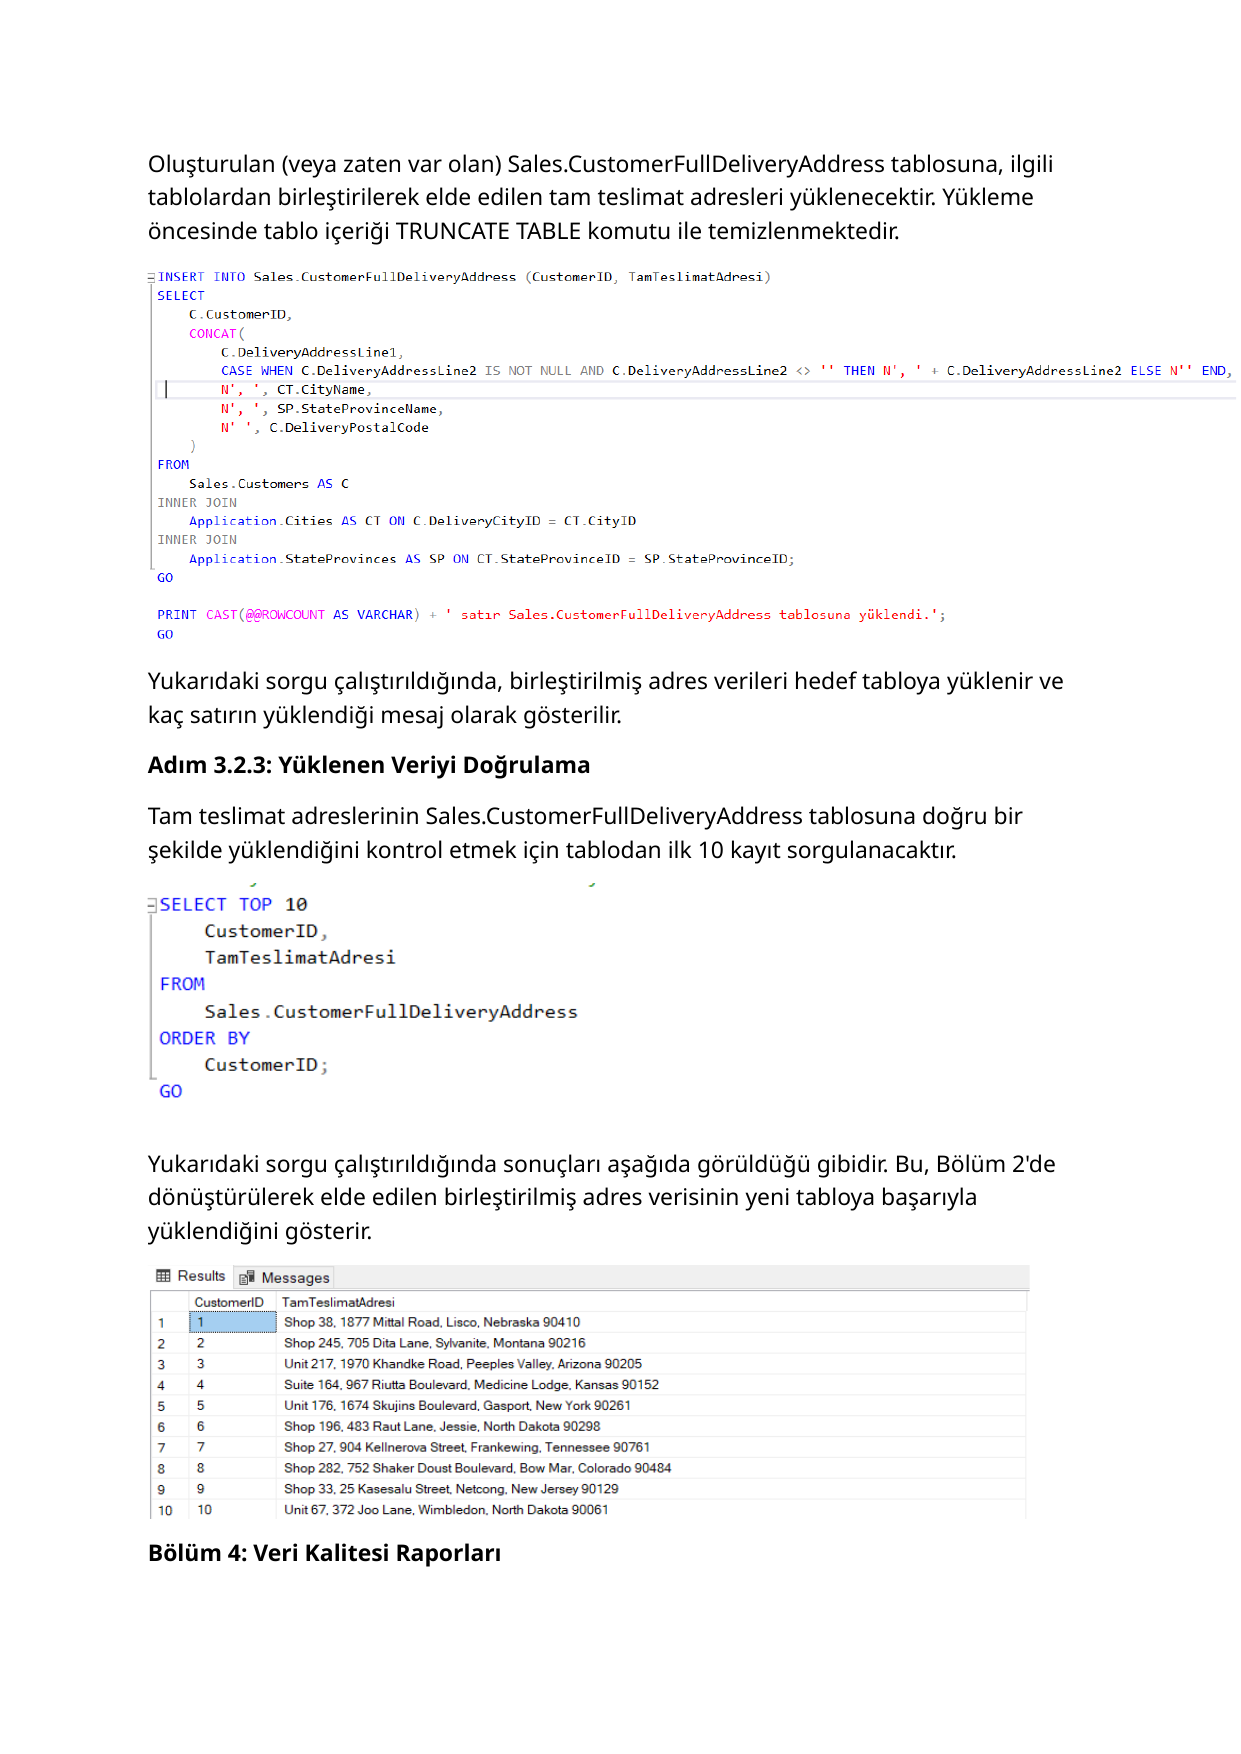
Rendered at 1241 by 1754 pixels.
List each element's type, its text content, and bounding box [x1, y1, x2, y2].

picture [147, 1265, 1030, 1519]
text Bölüm 4: Veri Kalitesi Raporları [148, 1537, 1093, 1569]
text Yukarıdaki sorgu çalıştırıldığında sonuçları aşağıda görüldüğü gibidir. Bu, Bölüm 2'de dönüştürülerek elde edilen birleştirilmiş adres verisinin yeni tabloya başarıyla yüklendiğini gösterir. [148, 1148, 1093, 1246]
text Yukarıdaki sorgu çalıştırıldığında, birleştirilmiş adres verileri hedef tabloya yüklenir ve kaç satırın yüklendiği mesaj olarak gösterilir. [148, 665, 1093, 730]
text Oluşturulan (veya zaten var olan) Sales.CustomerFullDeliveryAddress tablosuna, ilgili tablolardan birleştirilerek elde edilen tam teslimat adresleri yüklenecektir. Yükleme öncesinde tablo içeriği TRUNCATE TABLE komutu ile temizlenmektedir. [148, 148, 1093, 246]
text Tam teslimat adreslerinin Sales.CustomerFullDeliveryAddress tablosuna doğru bir şekilde yüklendiğini kontrol etmek için tablodan ilk 10 kayıt sorgulanacaktır. [148, 800, 1093, 865]
picture [147, 883, 615, 1129]
text Adım 3.2.3: Yüklenen Veriyi Doğrulama [148, 749, 1093, 781]
picture [147, 265, 1237, 646]
